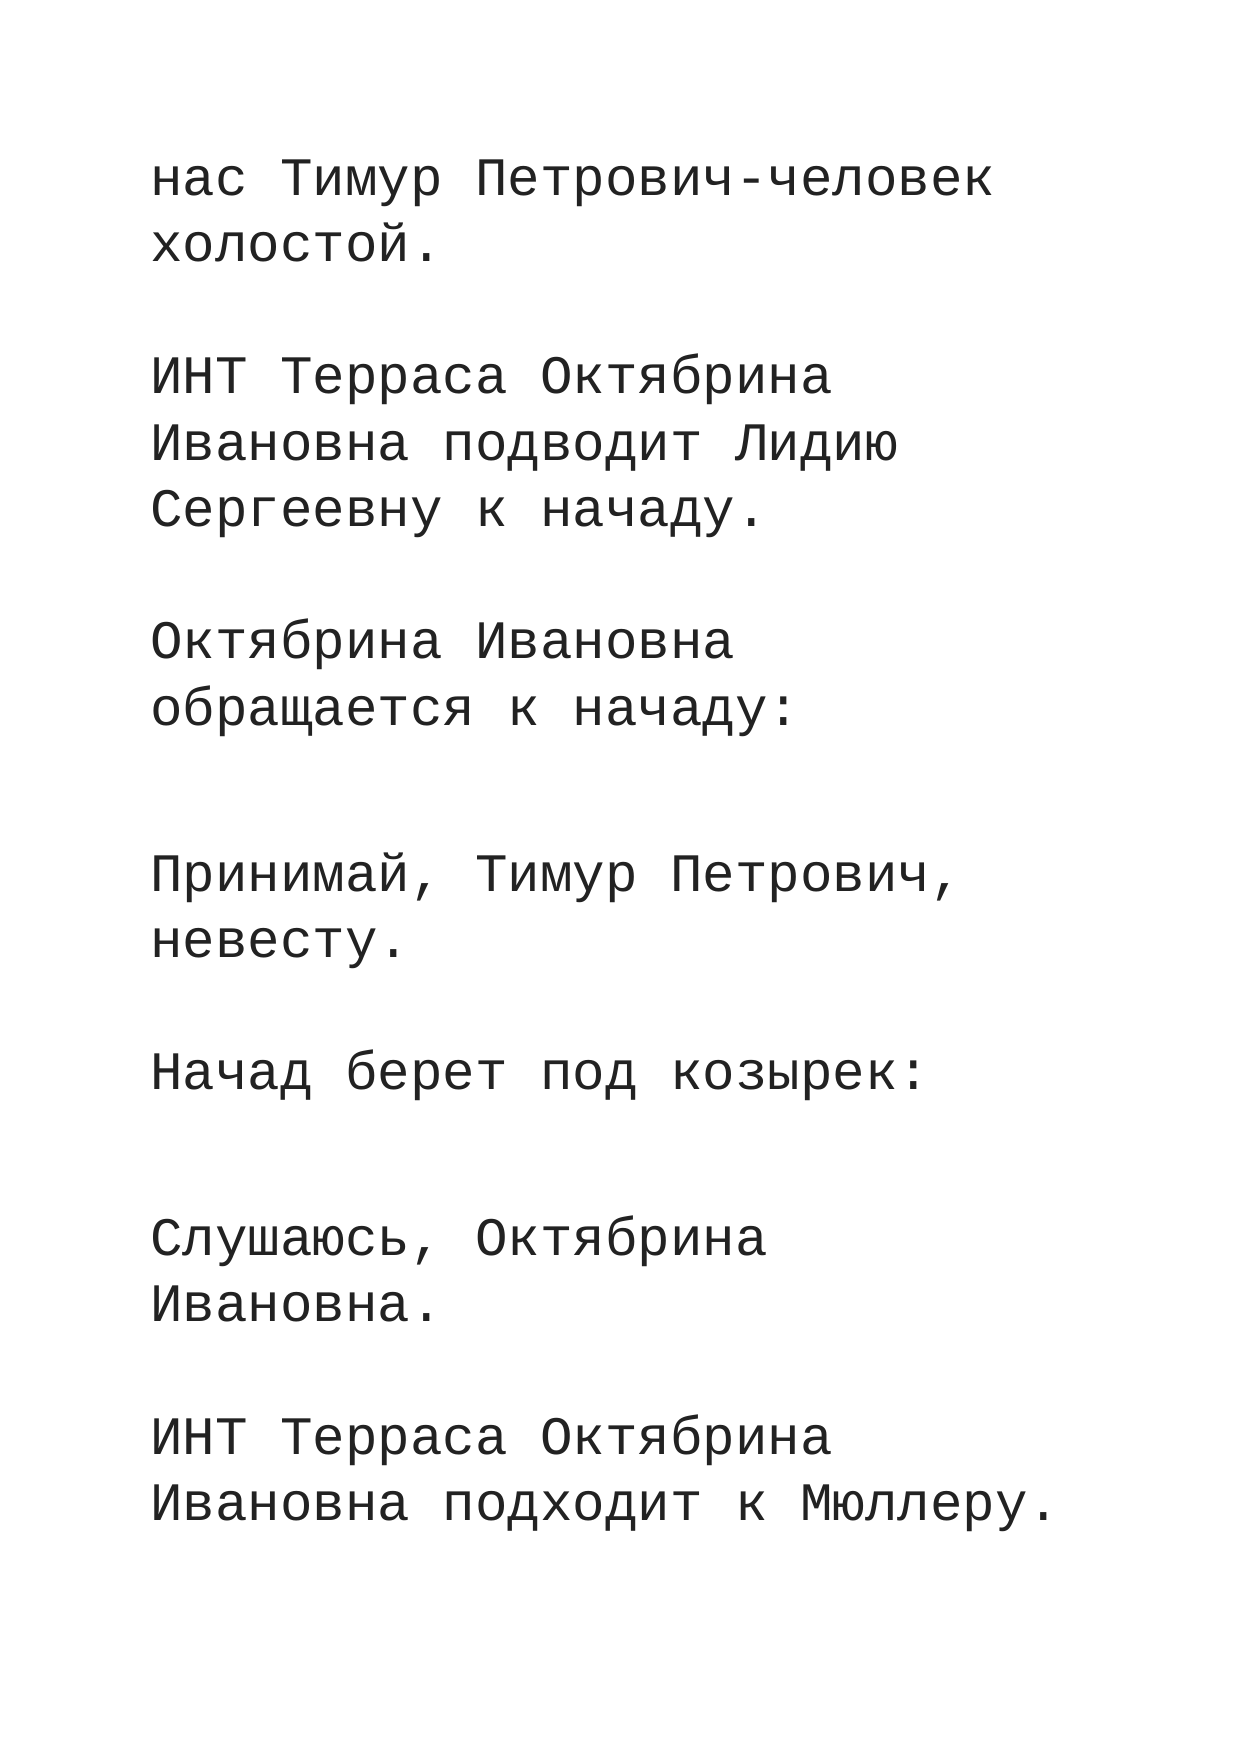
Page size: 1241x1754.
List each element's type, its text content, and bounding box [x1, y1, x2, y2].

text Слушаюсь, Октябрина Ивановна. ИНТ Терраса Октябрина Ивановна подходит к Мюллеру. [150, 1210, 1090, 1537]
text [150, 150, 1090, 741]
text Принимай, Тимур Петрович, невесту. Начад берет под козырек: [150, 846, 1090, 1106]
